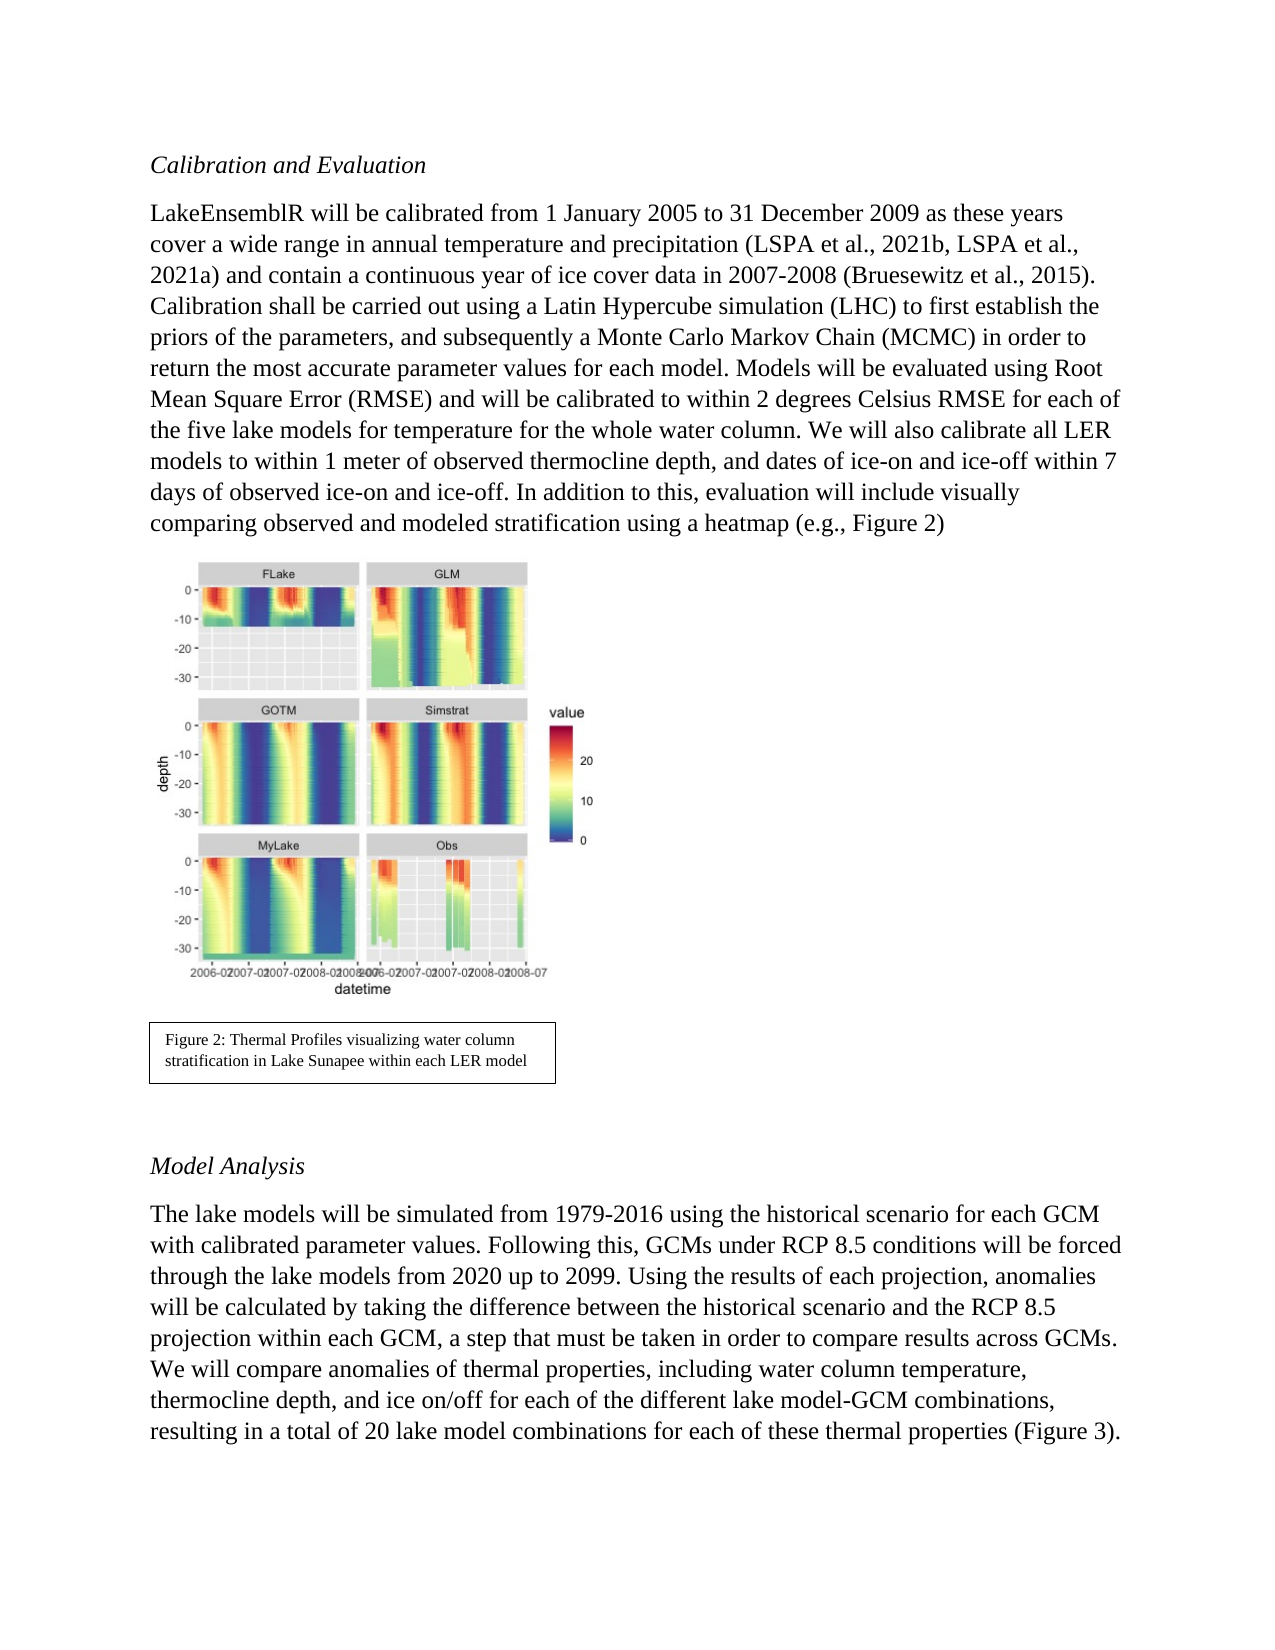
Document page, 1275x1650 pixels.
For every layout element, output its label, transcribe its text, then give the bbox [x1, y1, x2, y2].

text Model Analysis [150, 1151, 1125, 1180]
text LakeEnsemblR will be calibrated from 1 January 2005 to 31 December 2009 as these years cover a wide range in annual temperature and precipitation (LSPA et al., 2021b, LSPA et al., 2021a) and contain a continuous year of ice cover data in 2007-2008 (Bruesewitz et al., 2015). Calibration shall be carried out using a Latin Hypercube simulation (LHC) to first establish the priors of the parameters, and subsequently a Monte Carlo Markov Chain (MCMC) in order to return the most accurate parameter values for each model. Models will be evaluated using Root Mean Square Error (RMSE) and will be calibrated to within 2 degrees Celsius RMSE for each of the five lake models for temperature for the whole water column. We will also calibrate all LER models to within 1 meter of observed thermocline depth, and dates of ice-on and ice-off within 7 days of observed ice-on and ice-off. In addition to this, evaluation will include visually comparing observed and modeled stratification using a heatmap (e.g., Figure 2) [150, 198, 1125, 537]
picture [150, 555, 608, 1004]
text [150, 1199, 1125, 1445]
text Calibration and Evaluation [150, 150, 1125, 179]
